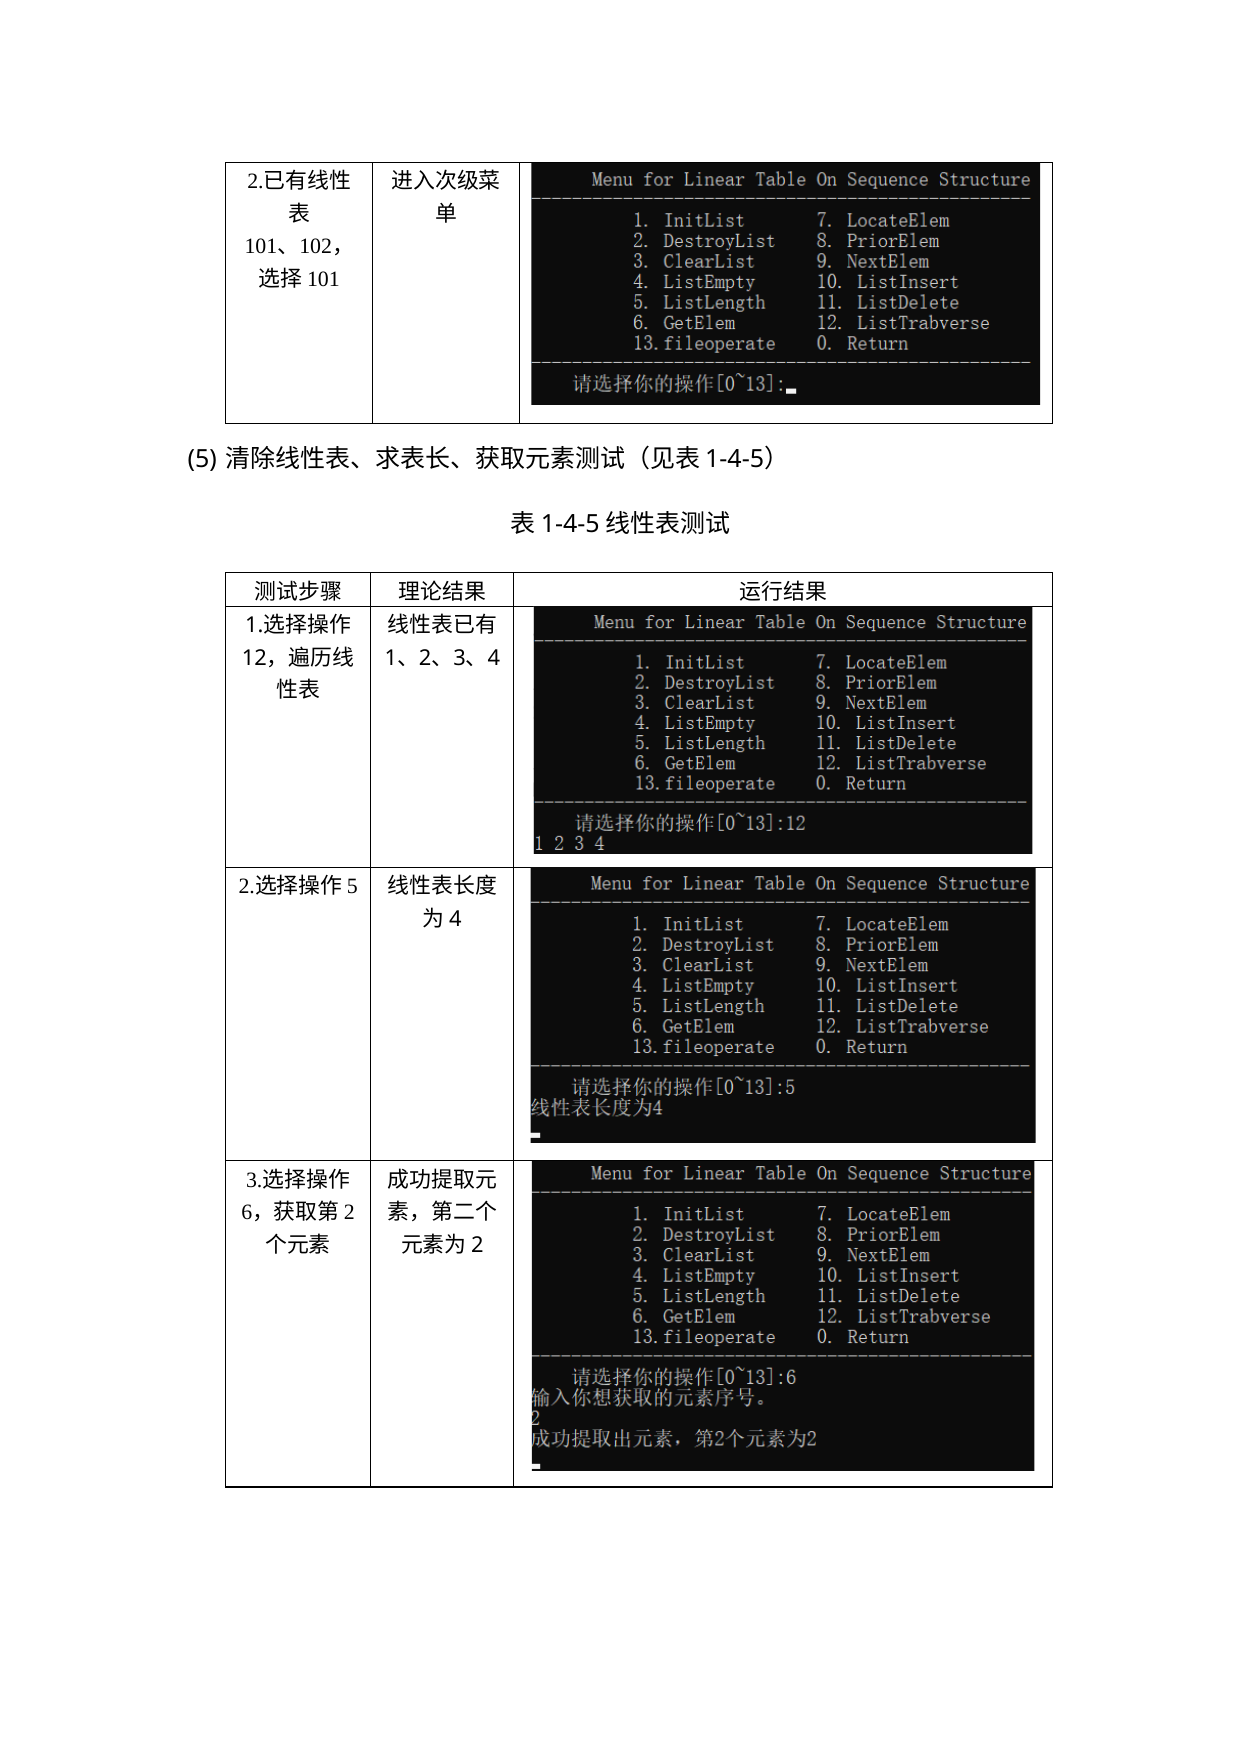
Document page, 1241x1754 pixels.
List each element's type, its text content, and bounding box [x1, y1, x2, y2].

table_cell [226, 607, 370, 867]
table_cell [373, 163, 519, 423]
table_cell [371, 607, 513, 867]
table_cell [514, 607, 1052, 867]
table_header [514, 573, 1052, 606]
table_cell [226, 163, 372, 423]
picture [533, 606, 1033, 854]
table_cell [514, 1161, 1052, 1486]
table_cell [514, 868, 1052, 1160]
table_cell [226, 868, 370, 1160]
picture [531, 163, 1040, 405]
picture [530, 867, 1036, 1143]
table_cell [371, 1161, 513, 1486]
list 清除线性表、求表长、获取元素测试（见表1-4-5） [187, 424, 1053, 489]
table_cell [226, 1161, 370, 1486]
text 表1-4-5线性表测试 [187, 489, 1053, 554]
picture [531, 1161, 1035, 1471]
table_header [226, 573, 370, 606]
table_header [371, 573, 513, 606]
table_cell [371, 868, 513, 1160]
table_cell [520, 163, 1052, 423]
